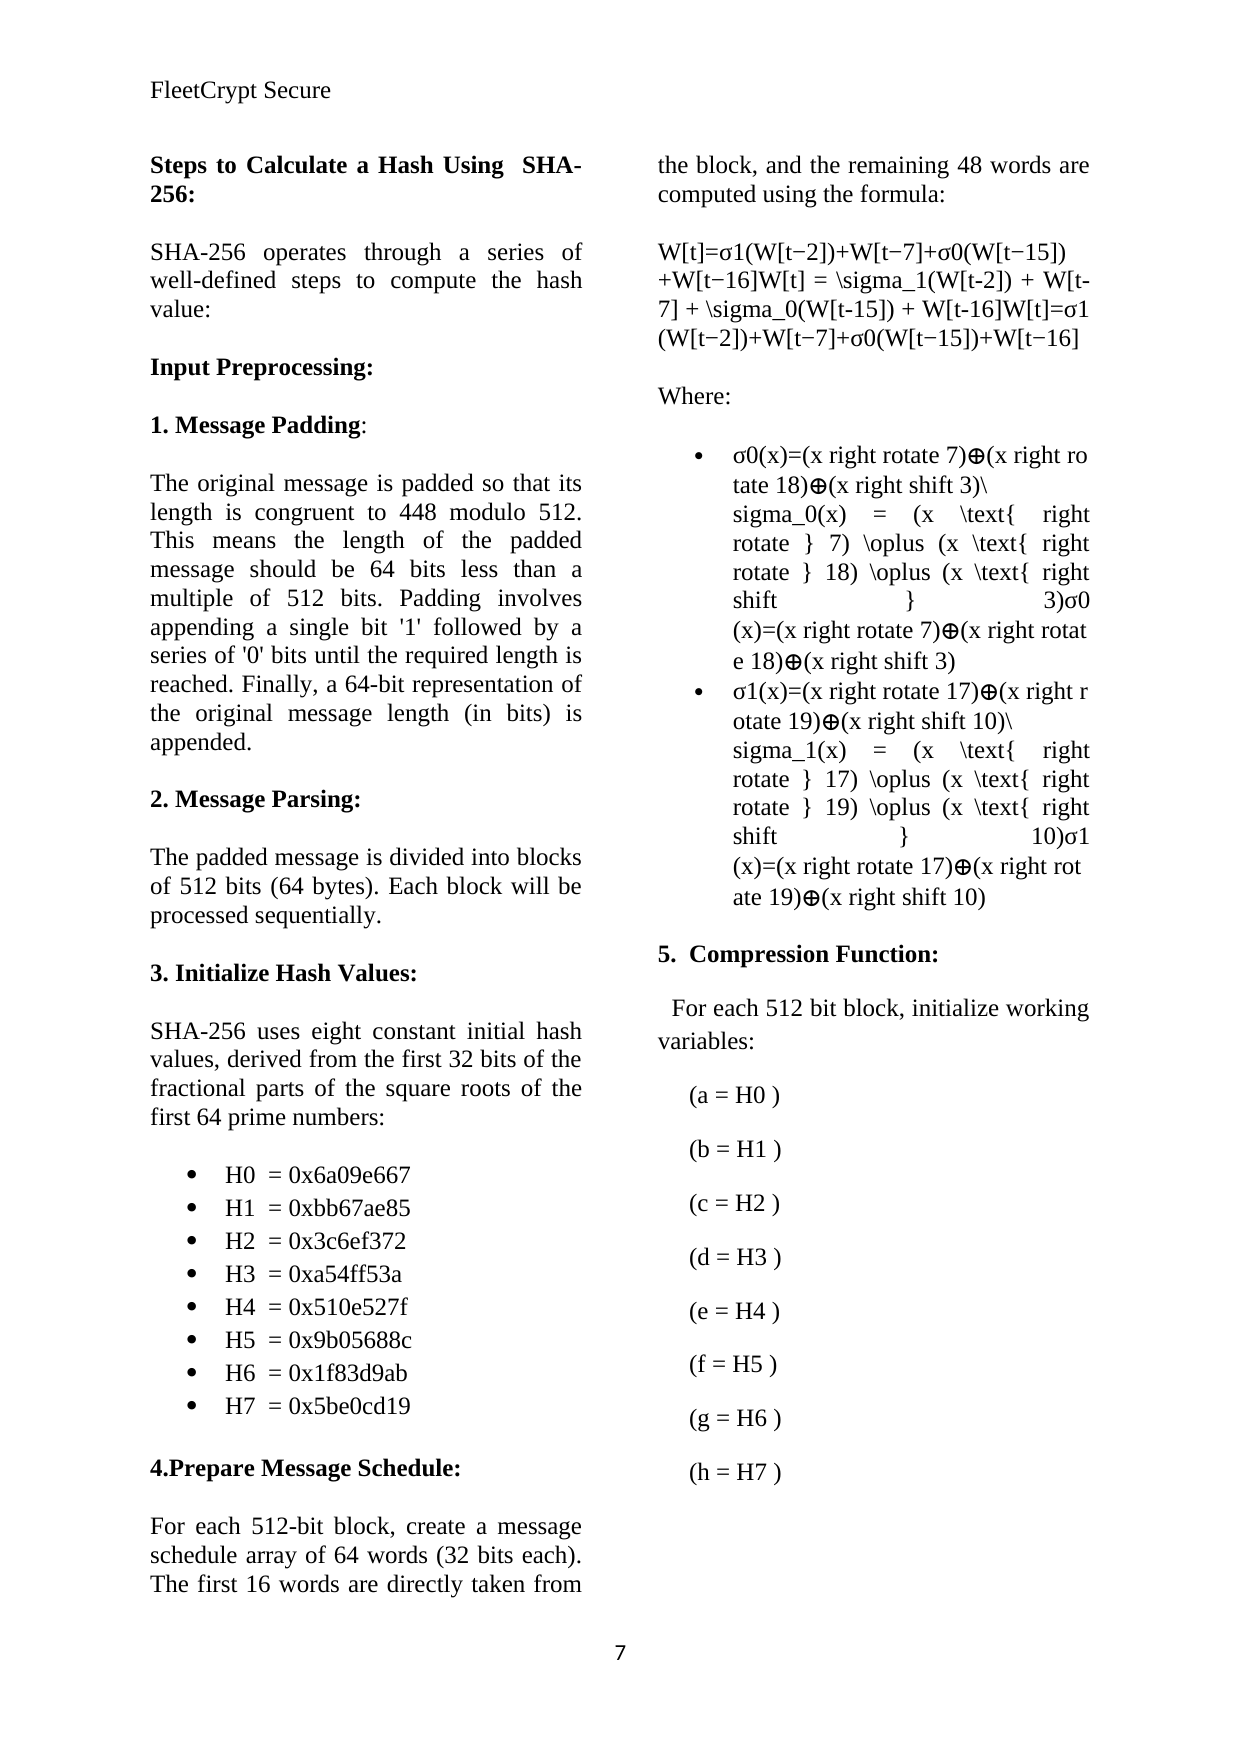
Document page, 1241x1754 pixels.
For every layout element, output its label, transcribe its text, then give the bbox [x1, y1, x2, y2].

list σ0(x)=(x right rotate 7)⊕(x right rotate 18)⊕(x right shift 3)\sigma_0(x) = (x \text{ right rotate } 7) \oplus (x \text{ right rotate } 18) \oplus (x \text{ right shift } 3)σ0​(x)=(x right rotate 7)⊕(x right rotate 18)⊕(x right shift 3) [695, 439, 1090, 674]
text (c = H2 ) [658, 1188, 1090, 1217]
text (f = H5 ) [658, 1349, 1090, 1378]
list H3 = 0xa54ff53a [187, 1259, 583, 1288]
text For each 512-bit block, create a message schedule array of 64 words (32 bits each). The first 16 words are directly taken from the block, and the remaining 48 words are computed using the formula: [150, 1511, 583, 1597]
list H0 = 0x6a09e667 [187, 1160, 583, 1189]
text The original message is padded so that its length is congruent to 448 modulo 512. This means the length of the padded message should be 64 bits less than a multiple of 512 bits. Padding involves appending a single bit '1' followed by a series of '0' bits until the required length is reached. Finally, a 64-bit representation of the original message length (in bits) is appended. [150, 468, 583, 755]
list σ1(x)=(x right rotate 17)⊕(x right rotate 19)⊕(x right shift 10)\sigma_1(x) = (x \text{ right rotate } 17) \oplus (x \text{ right rotate } 19) \oplus (x \text{ right shift } 10)σ1​(x)=(x right rotate 17)⊕(x right rotate 19)⊕(x right shift 10) [695, 674, 1090, 910]
text 1. Message Padding: [150, 410, 583, 439]
text SHA-256 uses eight constant initial hash values, derived from the first 32 bits of the fractional parts of the square roots of the first 64 prime numbers: [150, 1016, 583, 1131]
text Steps to Calculate a Hash Using SHA-256: [150, 150, 583, 207]
list H5 = 0x9b05688c [187, 1325, 583, 1354]
list H1 = 0xbb67ae85 [187, 1193, 583, 1222]
list H6 = 0x1f83d9ab [187, 1358, 583, 1387]
text 3. Initialize Hash Values: [150, 958, 583, 987]
list H2 = 0x3c6ef372 [187, 1226, 583, 1255]
text Where: [658, 381, 1090, 409]
text The padded message is divided into blocks of 512 bits (64 bytes). Each block will be processed sequentially. [150, 842, 583, 929]
text For each 512 bit block, initialize working variables: [658, 993, 1090, 1055]
text Input Preprocessing: [150, 352, 583, 381]
text For each 512-bit block, create a message schedule array of 64 words (32 bits each). The first 16 words are directly taken from the block, and the remaining 48 words are computed using the formula: [658, 150, 1090, 207]
text (d = H3 ) [658, 1242, 1090, 1271]
text (a = H0 ) [658, 1080, 1090, 1109]
text W[t]=σ1(W[t−2])+W[t−7]+σ0(W[t−15])+W[t−16]W[t] = \sigma_1(W[t-2]) + W[t-7] + \sigma_0(W[t-15]) + W[t-16]W[t]=σ1​(W[t−2])+W[t−7]+σ0​(W[t−15])+W[t−16] [658, 237, 1090, 352]
text (h = H7 ) [658, 1457, 1090, 1486]
text (b = H1 ) [658, 1134, 1090, 1163]
list H7 = 0x5be0cd19 [187, 1391, 583, 1420]
text (e = H4 ) [658, 1296, 1090, 1324]
text 5. Compression Function: [658, 939, 1090, 968]
text 2. Message Parsing: [150, 784, 583, 813]
text (g = H6 ) [658, 1403, 1090, 1432]
list H4 = 0x510e527f [187, 1292, 583, 1321]
text 4.Prepare Message Schedule: [150, 1453, 583, 1482]
text SHA-256 operates through a series of well-defined steps to compute the hash value: [150, 237, 583, 323]
